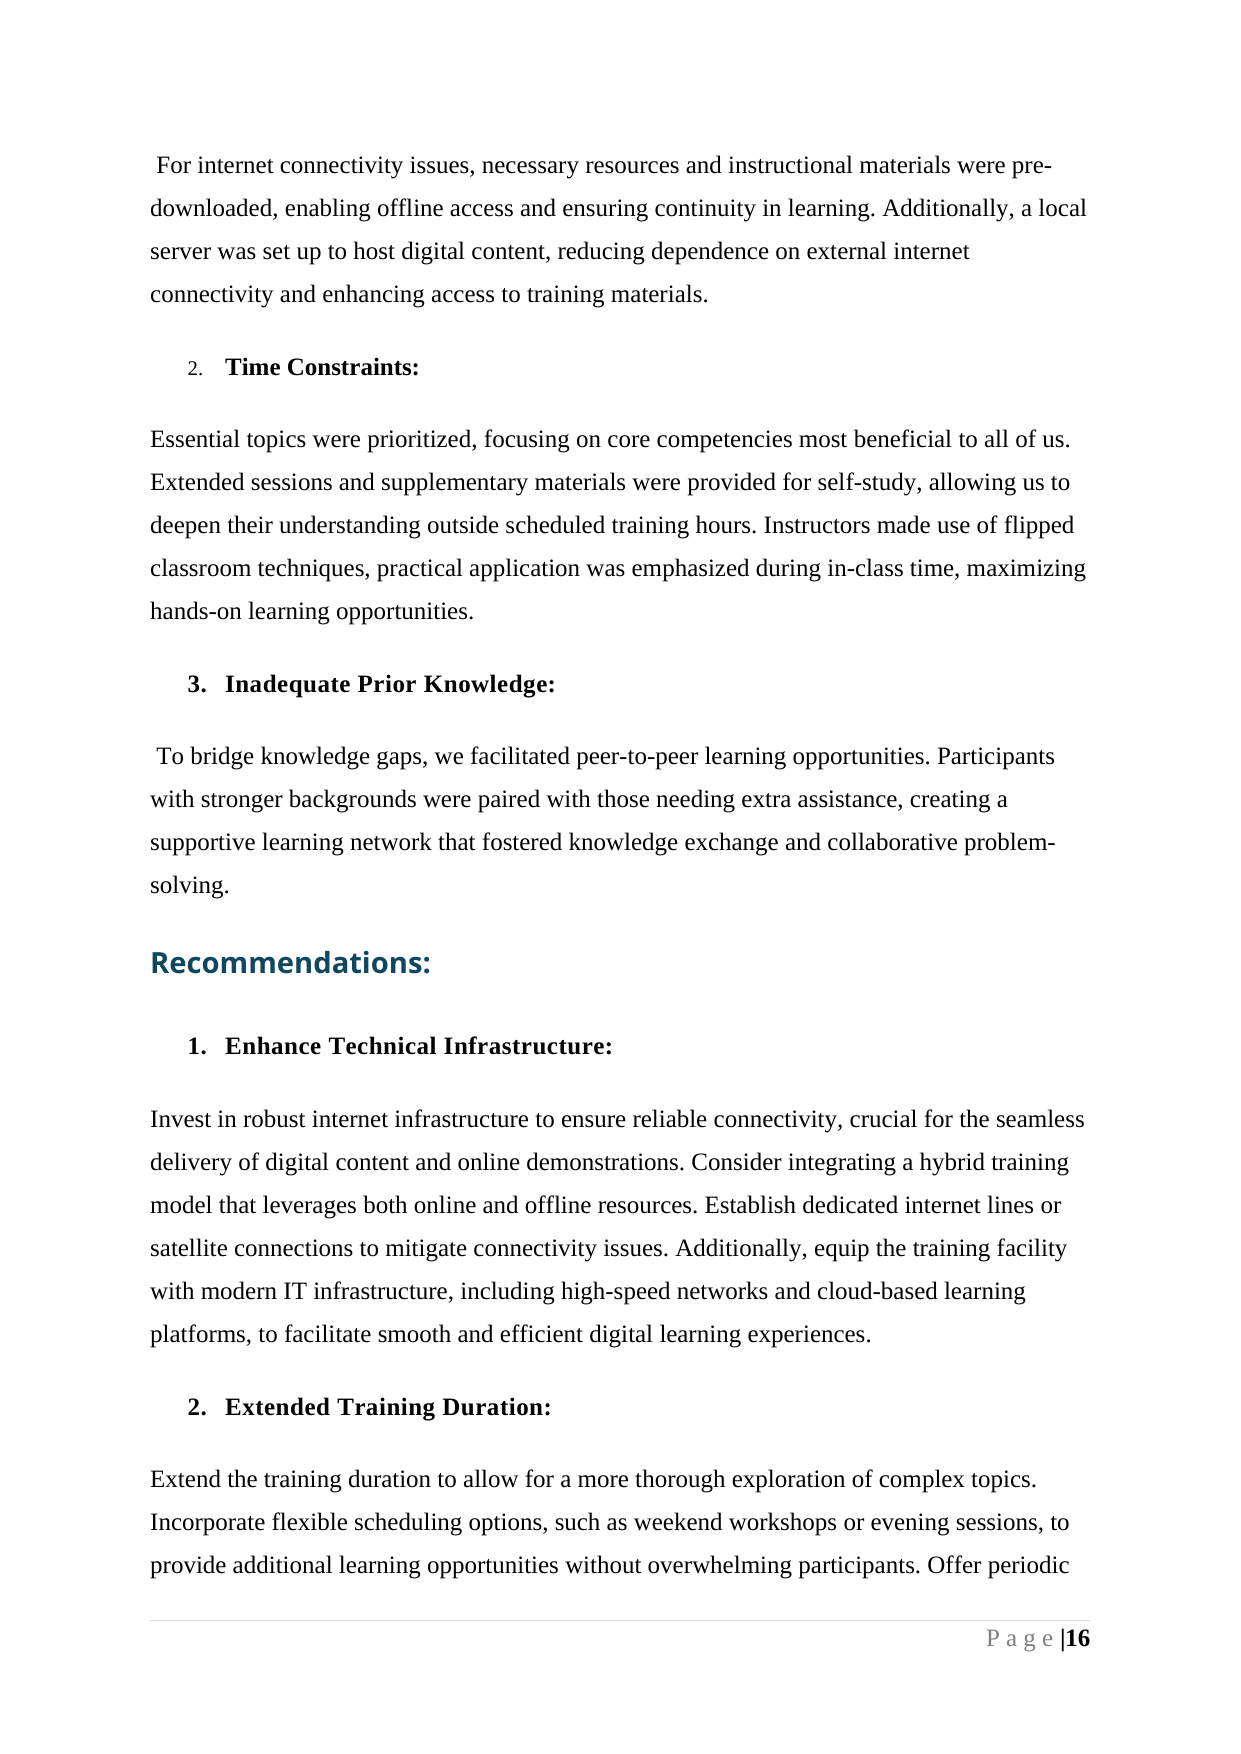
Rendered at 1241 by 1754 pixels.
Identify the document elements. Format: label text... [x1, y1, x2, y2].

list Enhance Technical Infrastructure: [187, 1031, 1090, 1060]
text Invest in robust internet infrastructure to ensure reliable connectivity, crucial for the seamless delivery of digital content and online demonstrations. Consider integrating a hybrid training model that leverages both online and offline resources. Establish dedicated internet lines or satellite connections to mitigate connectivity issues. Additionally, equip the training facility with modern IT infrastructure, including high-speed networks and cloud-based learning platforms, to facilitate smooth and efficient digital learning experiences. [150, 1104, 1090, 1348]
list Extended Training Duration: [187, 1392, 1090, 1420]
text For internet connectivity issues, necessary resources and instructional materials were pre-downloaded, enabling offline access and ensuring continuity in learning. Additionally, a local server was set up to host digital content, reducing dependence on external internet connectivity and enhancing access to training materials. [150, 150, 1090, 308]
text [150, 1464, 1090, 1579]
text To bridge knowledge gaps, we facilitated peer-to-peer learning opportunities. Participants with stronger backgrounds were paired with those needing extra assistance, creating a supportive learning network that fostered knowledge exchange and collaborative problem-solving. [150, 741, 1090, 899]
subtitle Recommendations: [150, 943, 1090, 982]
list Inadequate Prior Knowledge: [187, 669, 1090, 697]
list Time Constraints: [187, 352, 1090, 380]
text Essential topics were prioritized, focusing on core competencies most beneficial to all of us. Extended sessions and supplementary materials were provided for self-study, allowing us to deepen their understanding outside scheduled training hours. Instructors made use of flipped classroom techniques, practical application was emphasized during in-class time, maximizing hands-on learning opportunities. [150, 424, 1090, 625]
